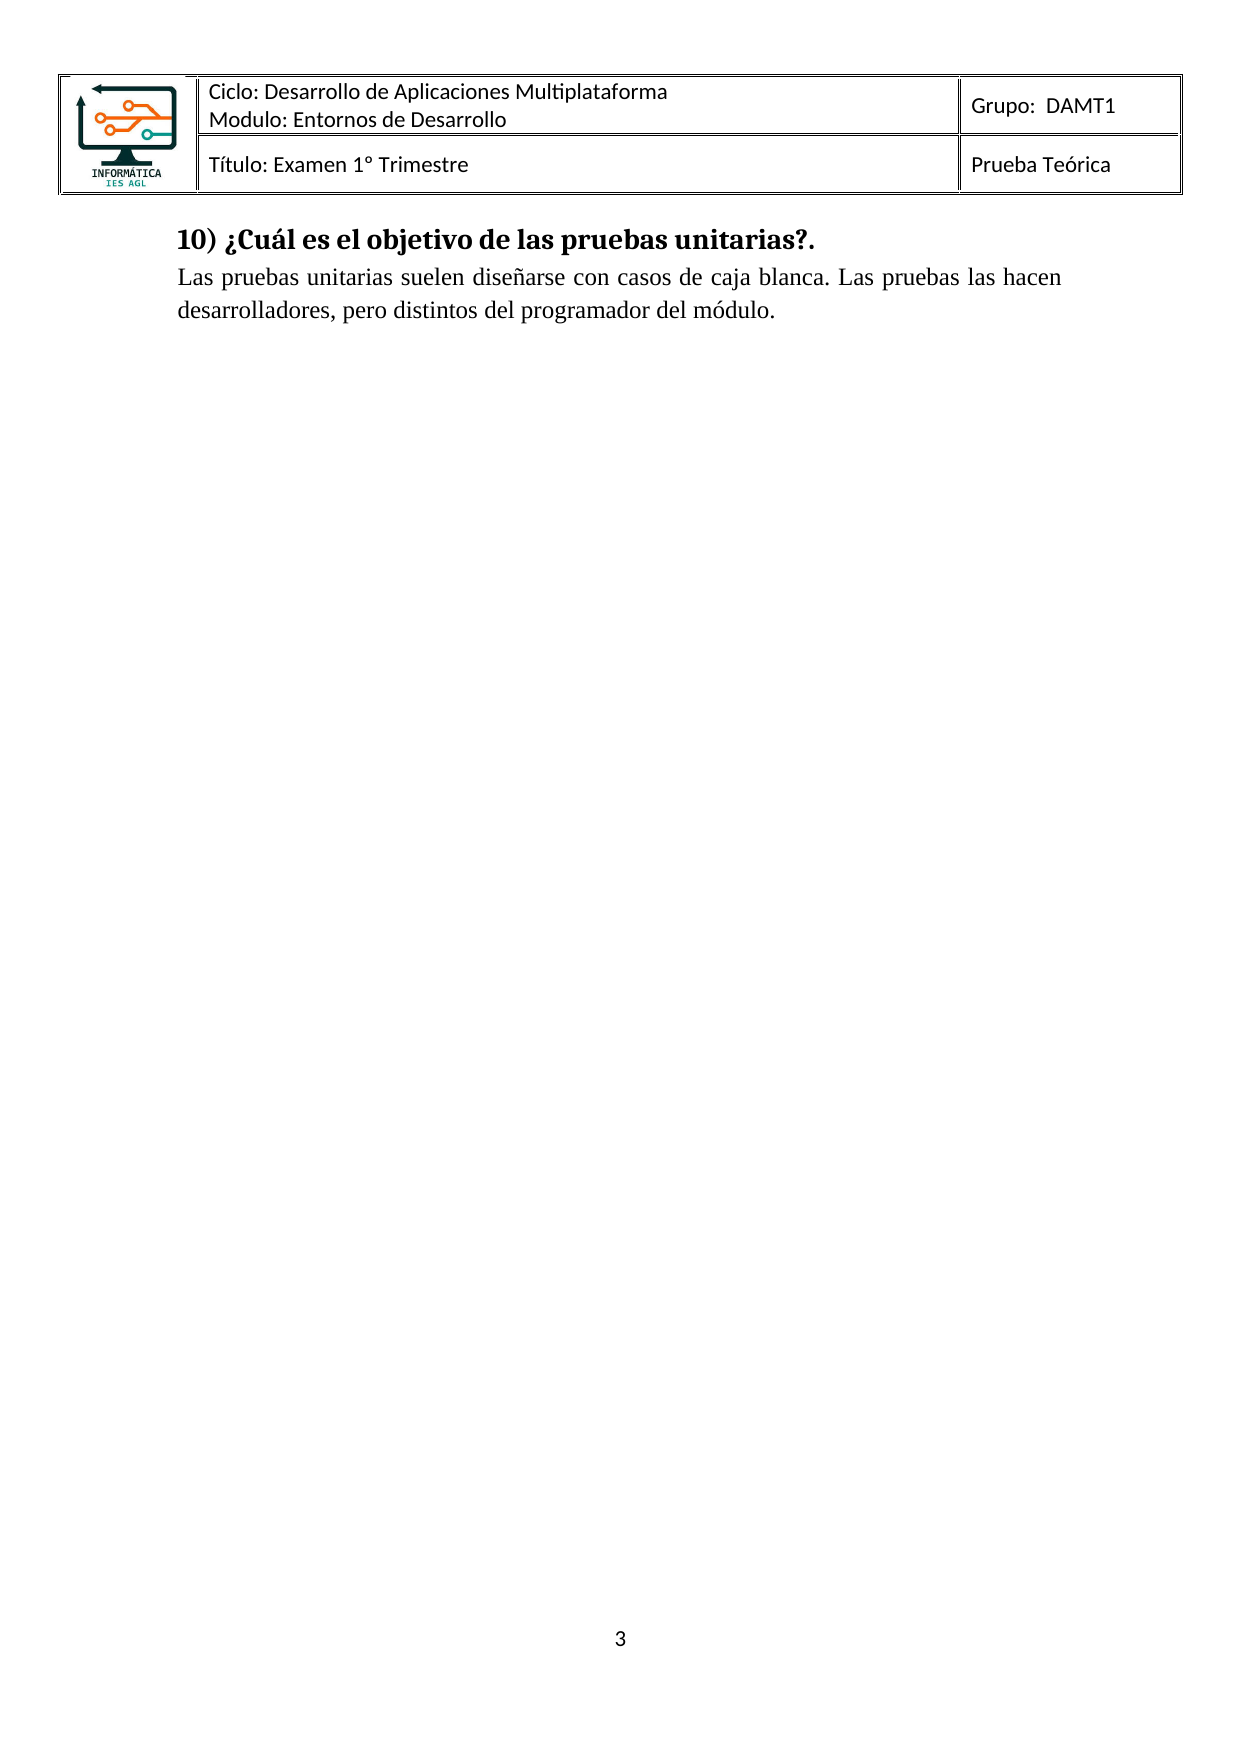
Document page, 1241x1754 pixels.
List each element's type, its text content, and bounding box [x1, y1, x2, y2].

text Las pruebas unitarias suelen diseñarse con casos de caja blanca. Las pruebas las hacen desarrolladores, pero distintos del programador del módulo. [177, 262, 1063, 323]
picture [70, 76, 186, 192]
subtitle 10) ¿Cuál es el objetivo de las pruebas unitarias?. [177, 223, 1063, 257]
